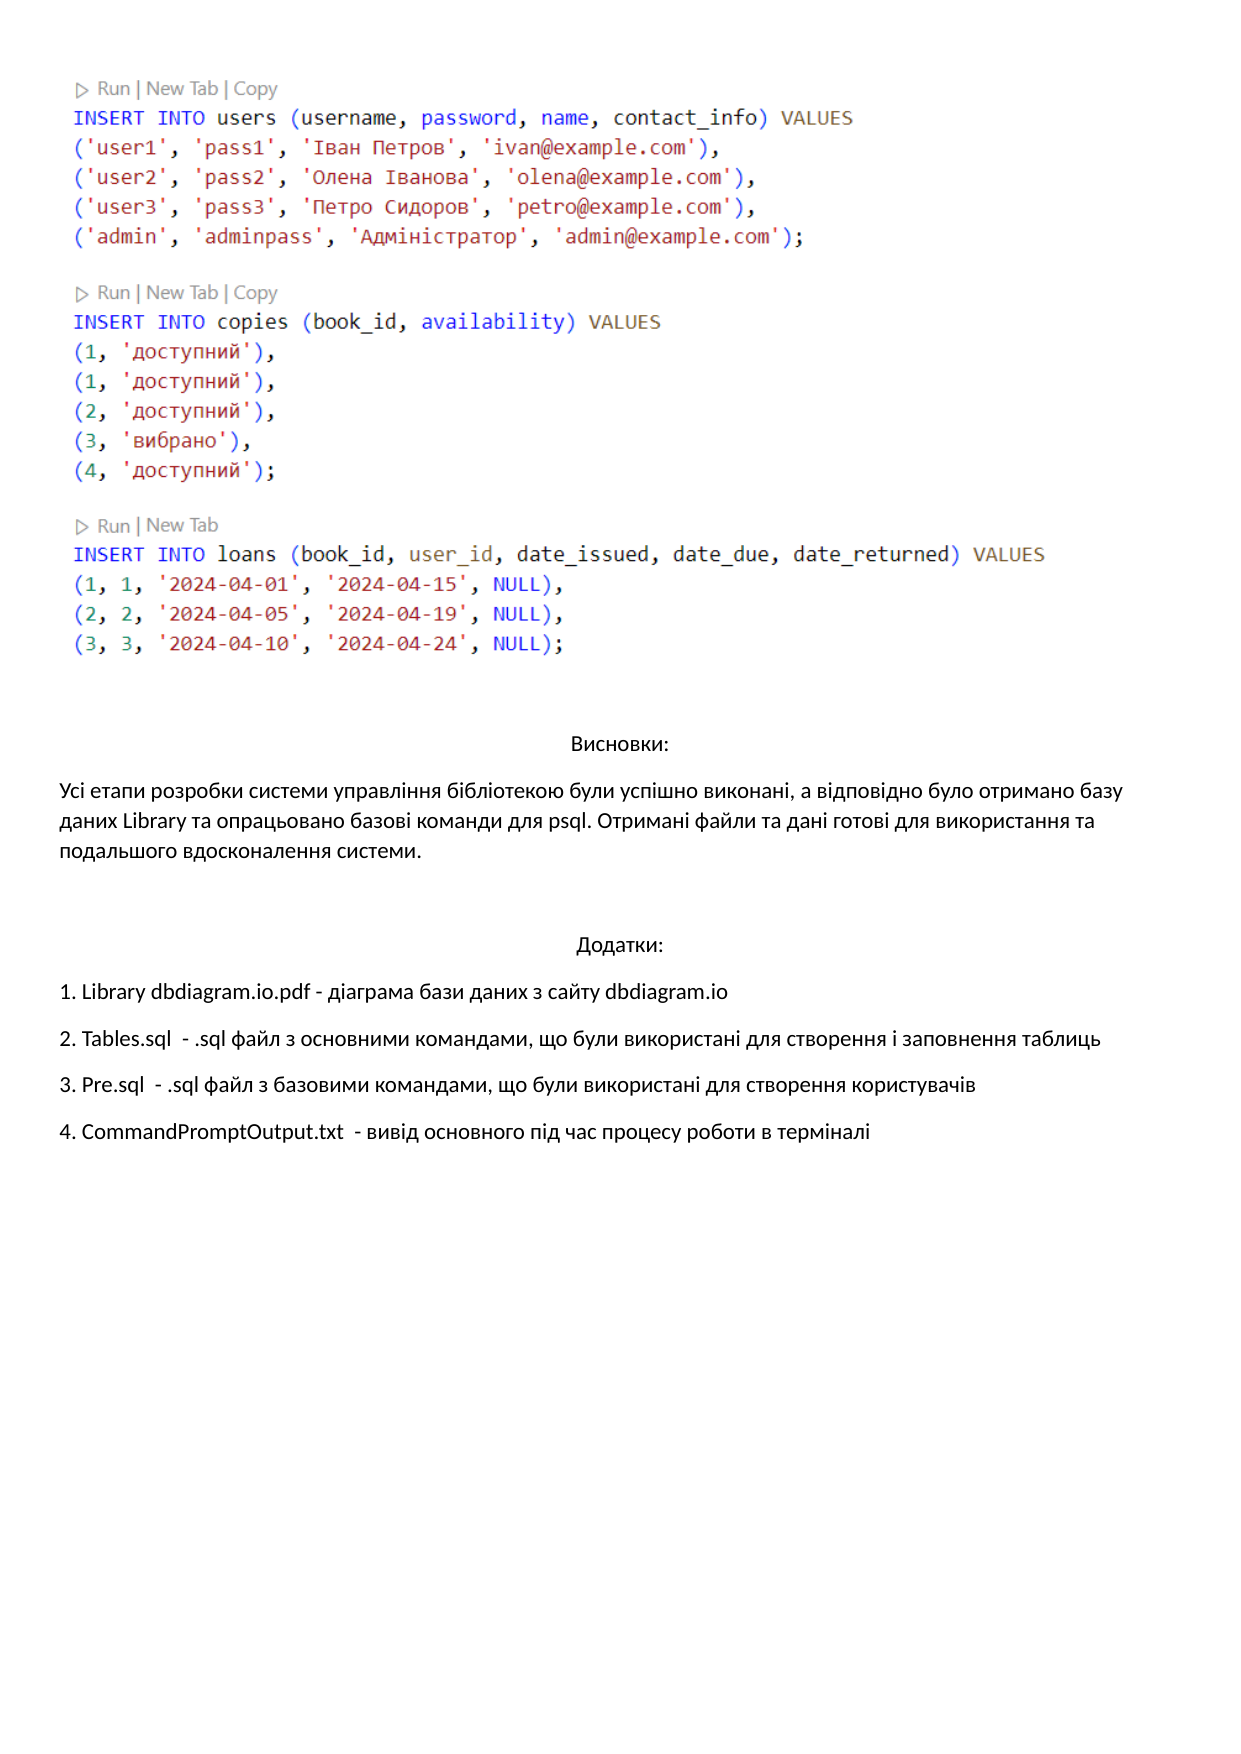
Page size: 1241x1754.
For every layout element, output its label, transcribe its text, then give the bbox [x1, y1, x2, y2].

text 1. Library dbdiagram.io.pdf - діаграма бази даних з сайту dbdiagram.io [59, 977, 1181, 1005]
picture [59, 59, 1182, 664]
text 2. Tables.sql - .sql файл з основними командами, що були використані для створення і заповнення таблиць [59, 1024, 1181, 1052]
text 3. Pre.sql - .sql файл з базовими командами, що були використані для створення користувачів [59, 1071, 1181, 1099]
text Висновки: [59, 729, 1181, 757]
text Усі етапи розробки системи управління бібліотекою були успішно виконані, а відповідно було отримано базу даних Library та опрацьовано базові команди для psql. Отримані файли та дані готові для використання та подальшого вдосконалення системи. [59, 776, 1181, 864]
text 4. CommandPromptOutput.txt - вивід основного під час процесу роботи в терміналі [59, 1117, 1181, 1146]
text Додатки: [59, 930, 1181, 958]
